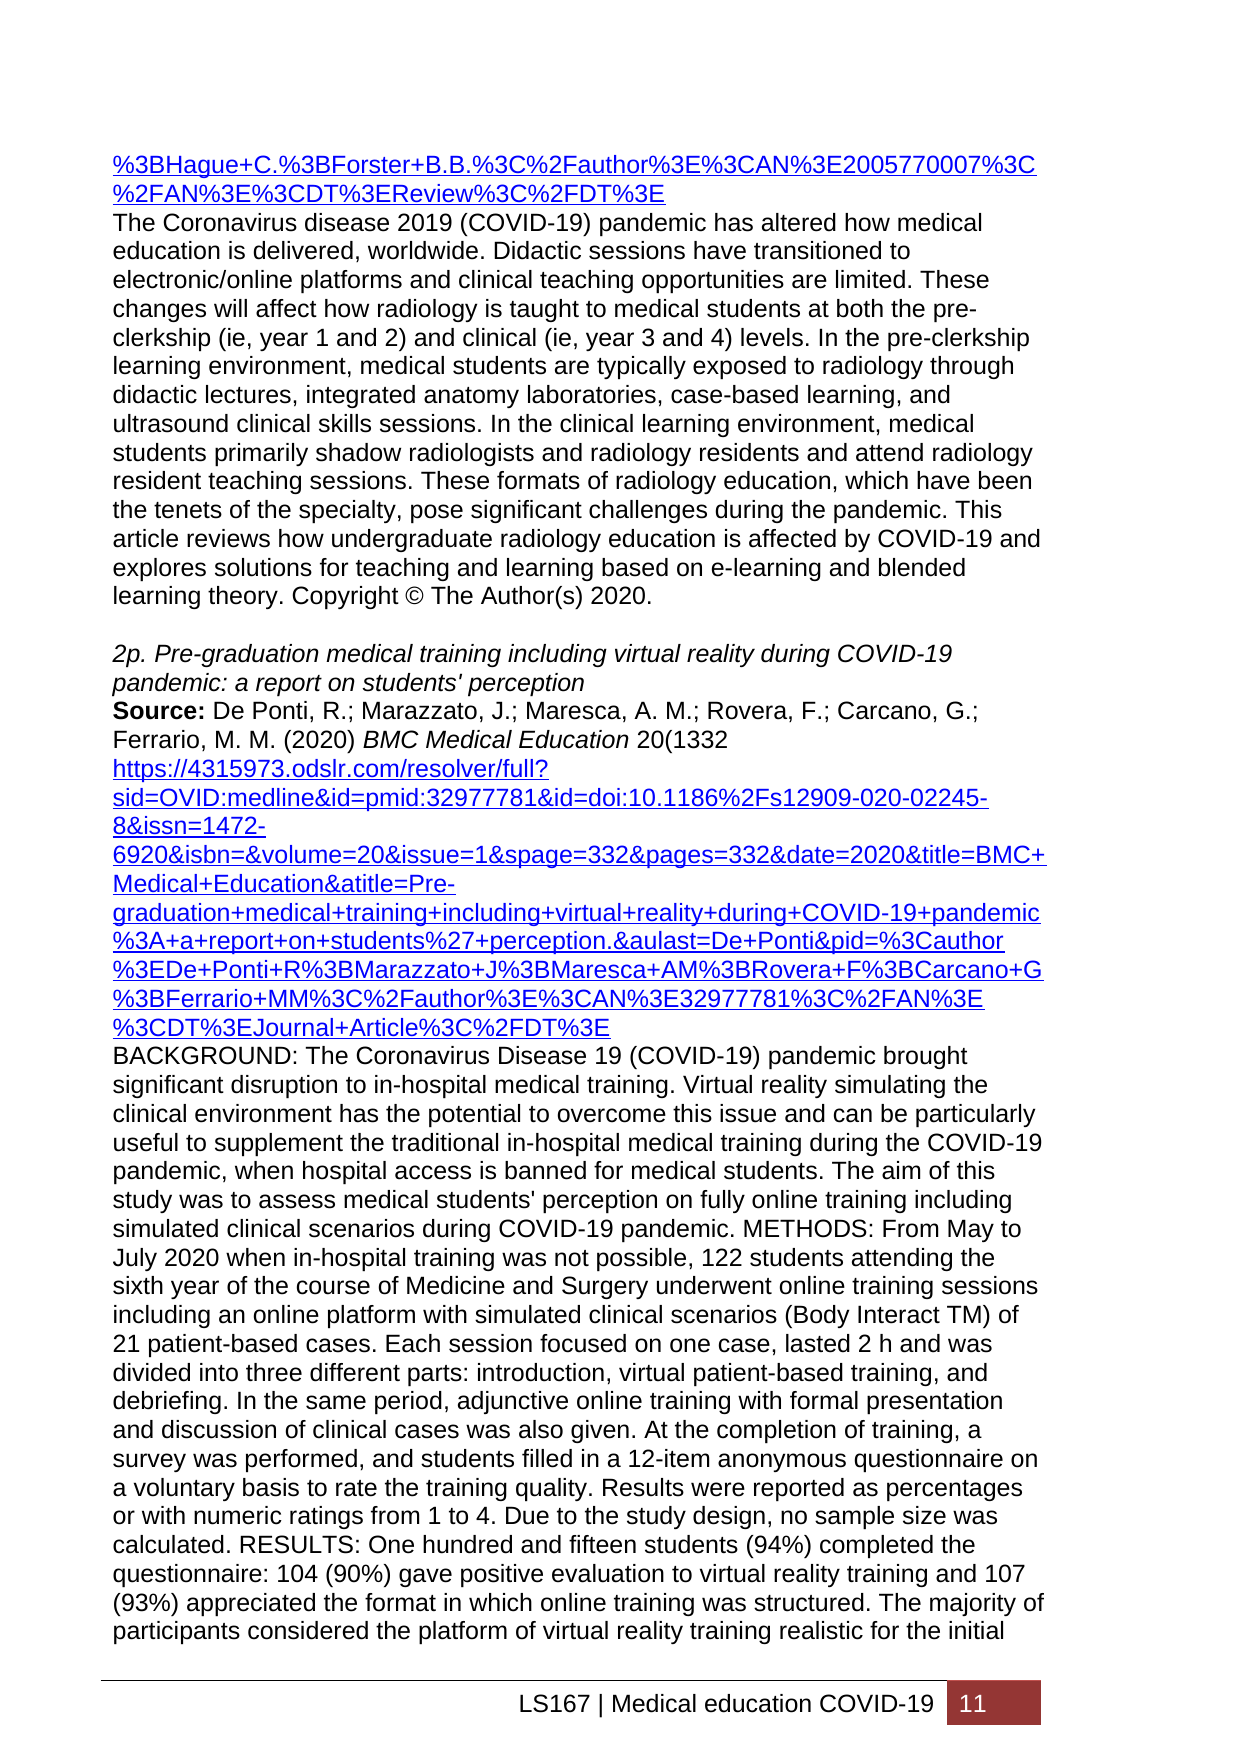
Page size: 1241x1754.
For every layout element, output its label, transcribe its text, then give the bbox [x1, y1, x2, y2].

subtitle 2p. Pre-graduation medical training including virtual reality during COVID-19 pandemic: a report on students' perception [112, 639, 1053, 696]
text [112, 150, 1053, 207]
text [112, 1041, 1053, 1645]
text https://4315973.odslr.com/resolver/full?sid=OVID:medline&id=pmid:32977781&id=doi:10.1186%2Fs12909-020-02245-8&issn=1472-6920&isbn=&volume=20&issue=1&spage=332&pages=332&date=2020&title=BMC+Medical+Education&atitle=Pre-graduation+medical+training+including+virtual+reality+during+COVID-19+pandemic%3A+a+report+on+students%27+perception.&aulast=De+Ponti&pid=%3Cauthor%3EDe+Ponti+R%3BMarazzato+J%3BMaresca+AM%3BRovera+F%3BCarcano+G%3BFerrario+MM%3C%2Fauthor%3E%3CAN%3E32977781%3C%2FAN%3E%3CDT%3EJournal+Article%3C%2FDT%3E [112, 754, 1053, 1041]
text Source: De Ponti, R.; Marazzato, J.; Maresca, A. M.; Rovera, F.; Carcano, G.; Ferrario, M. M. (2020) BMC Medical Education 20(1332 [112, 696, 1053, 754]
text The Coronavirus disease 2019 (COVID-19) pandemic has altered how medical education is delivered, worldwide. Didactic sessions have transitioned to electronic/online platforms and clinical teaching opportunities are limited. These changes will affect how radiology is taught to medical students at both the pre-clerkship (ie, year 1 and 2) and clinical (ie, year 3 and 4) levels. In the pre-clerkship learning environment, medical students are typically exposed to radiology through didactic lectures, integrated anatomy laboratories, case-based learning, and ultrasound clinical skills sessions. In the clinical learning environment, medical students primarily shadow radiologists and radiology residents and attend radiology resident teaching sessions. These formats of radiology education, which have been the tenets of the specialty, pose significant challenges during the pandemic. This article reviews how undergraduate radiology education is affected by COVID-19 and explores solutions for teaching and learning based on e-learning and blended learning theory. Copyright © The Author(s) 2020. [112, 207, 1053, 610]
